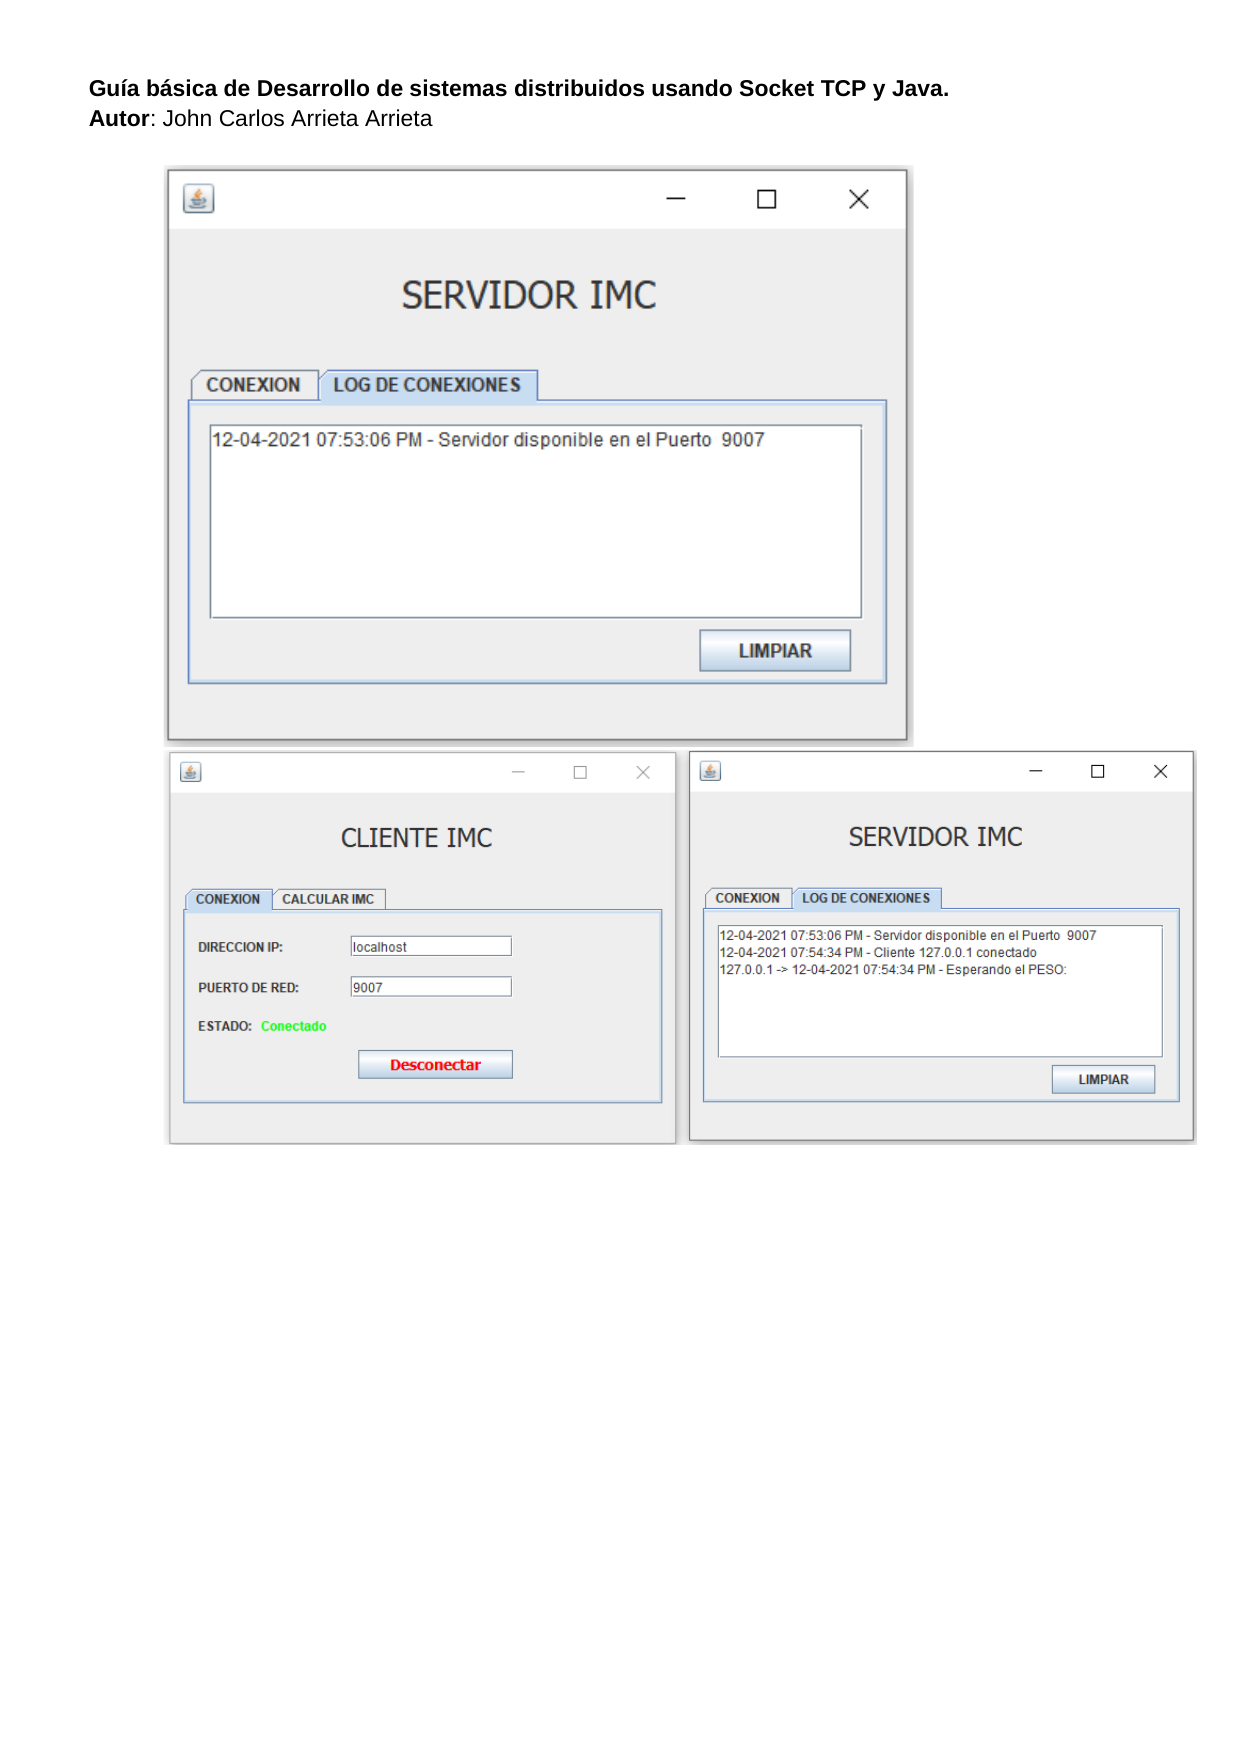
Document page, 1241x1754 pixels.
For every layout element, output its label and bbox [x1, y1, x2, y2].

picture [163, 750, 1197, 1145]
picture [163, 165, 914, 747]
